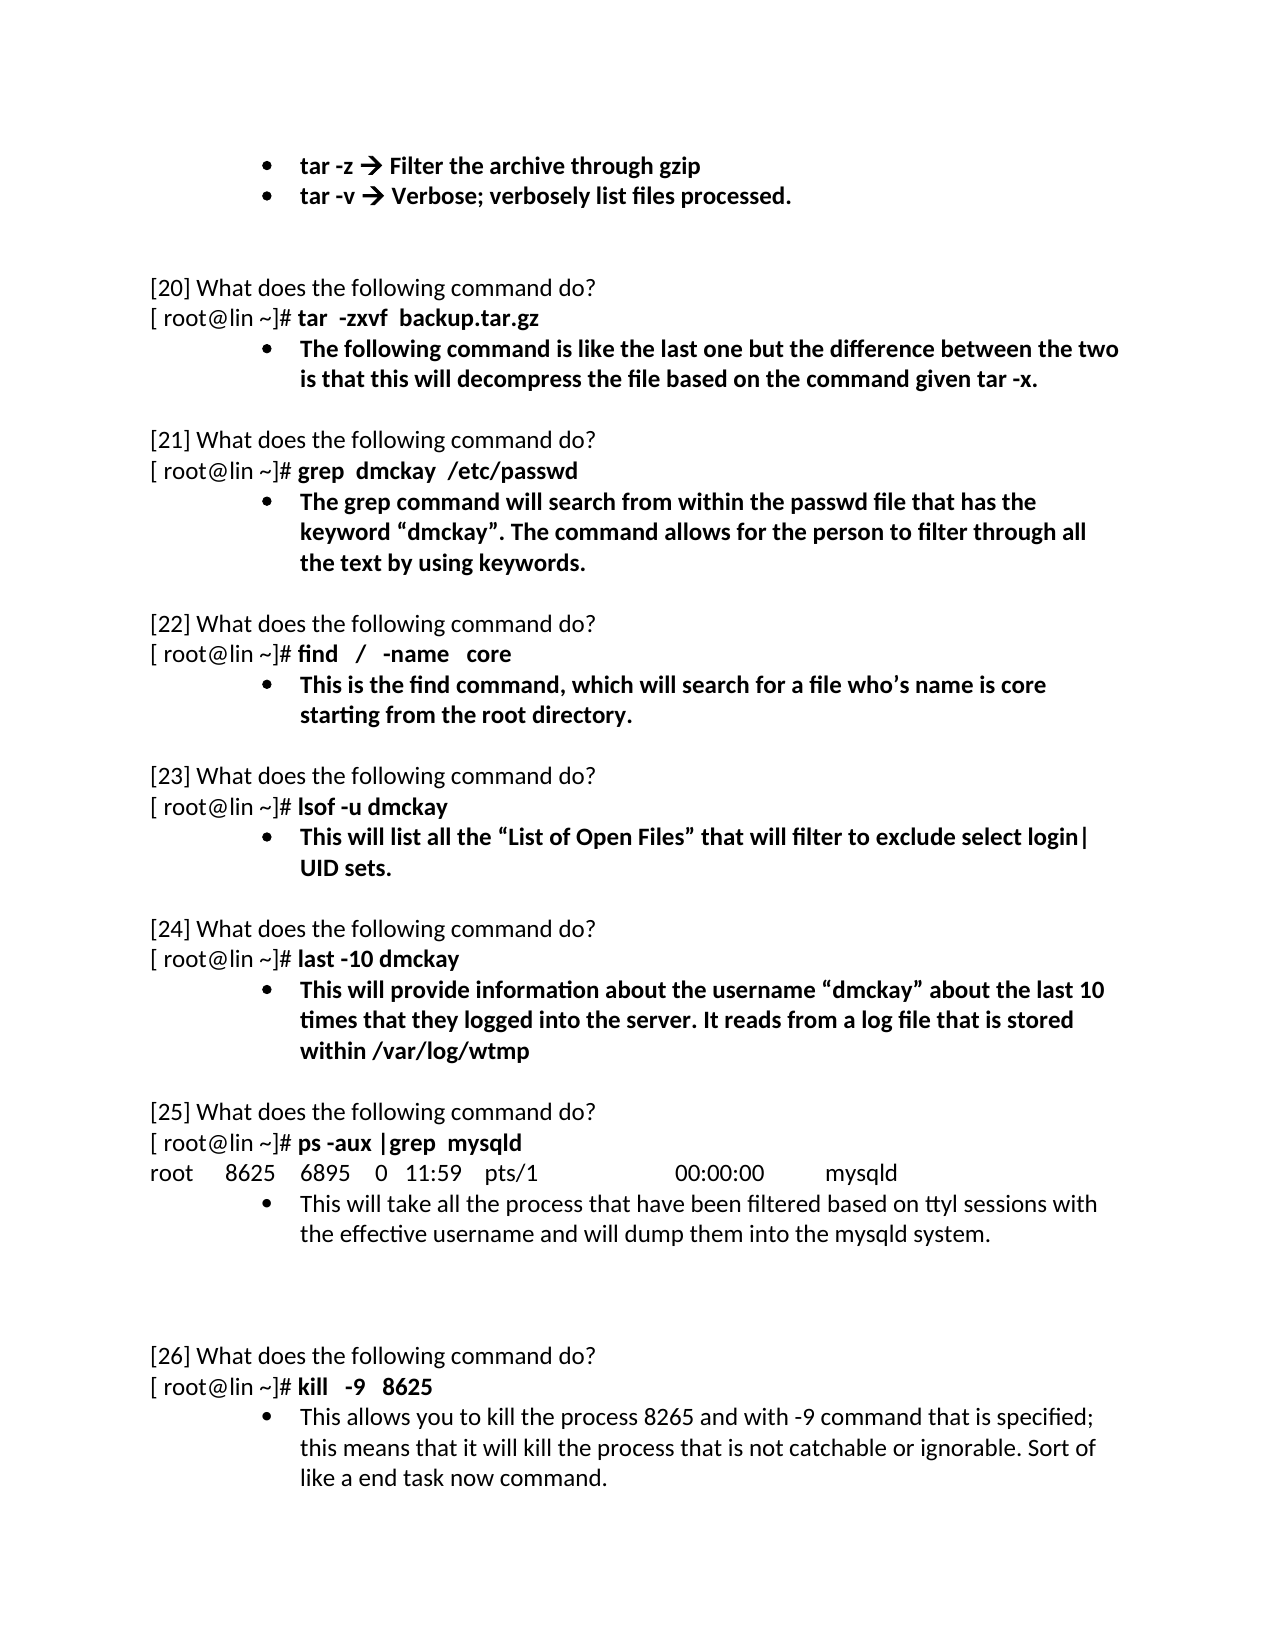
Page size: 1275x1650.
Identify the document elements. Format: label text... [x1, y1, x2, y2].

text [ root@lin ~]# tar -zxvf backup.tar.gz [150, 303, 1125, 333]
list This will take all the process that have been filtered based on ttyl sessions with the effective username and will dump them into the mysqld system. [262, 1188, 1125, 1249]
text [21] What does the following command do? [150, 425, 1125, 455]
list The following command is like the last one but the difference between the two is that this will decompress the file based on the command given tar -x. [262, 333, 1125, 394]
text [23] What does the following command do? [150, 760, 1125, 791]
text [ root@lin ~]# last -10 dmckay [150, 943, 1125, 974]
list This will provide information about the username “dmckay” about the last 10 times that they logged into the server. It reads from a log file that is stored within /var/log/wtmp [262, 974, 1125, 1066]
text [22] What does the following command do? [150, 608, 1125, 638]
text [26] What does the following command do? [150, 1340, 1125, 1371]
list This is the find command, which will search for a file who’s name is core starting from the root directory. [262, 669, 1125, 730]
text [ root@lin ~]# find / -name core [150, 638, 1125, 669]
list The grep command will search from within the passwd file that has the keyword “dmckay”. The command allows for the person to filter through all the text by using keywords. [262, 486, 1125, 577]
text [20] What does the following command do? [150, 272, 1125, 303]
list tar -v Verbose; verbosely list files processed. [262, 181, 1125, 211]
text [ root@lin ~]# kill -9 8625 [150, 1371, 1125, 1401]
text root 8625 6895 0 11:59 pts/1 00:00:00 mysqld [150, 1157, 1125, 1188]
text [24] What does the following command do? [150, 913, 1125, 943]
text [ root@lin ~]# lsof -u dmckay [150, 791, 1125, 821]
list tar -z Filter the archive through gzip [262, 150, 1125, 181]
list This will list all the “List of Open Files” that will filter to exclude select login|UID sets. [262, 821, 1125, 882]
text [ root@lin ~]# grep dmckay /etc/passwd [150, 455, 1125, 486]
list This allows you to kill the process 8265 and with -9 command that is specified; this means that it will kill the process that is not catchable or ignorable. Sort of like a end task now command. [262, 1401, 1125, 1493]
text [ root@lin ~]# ps -aux |grep mysqld [150, 1127, 1125, 1157]
text [25] What does the following command do? [150, 1096, 1125, 1127]
